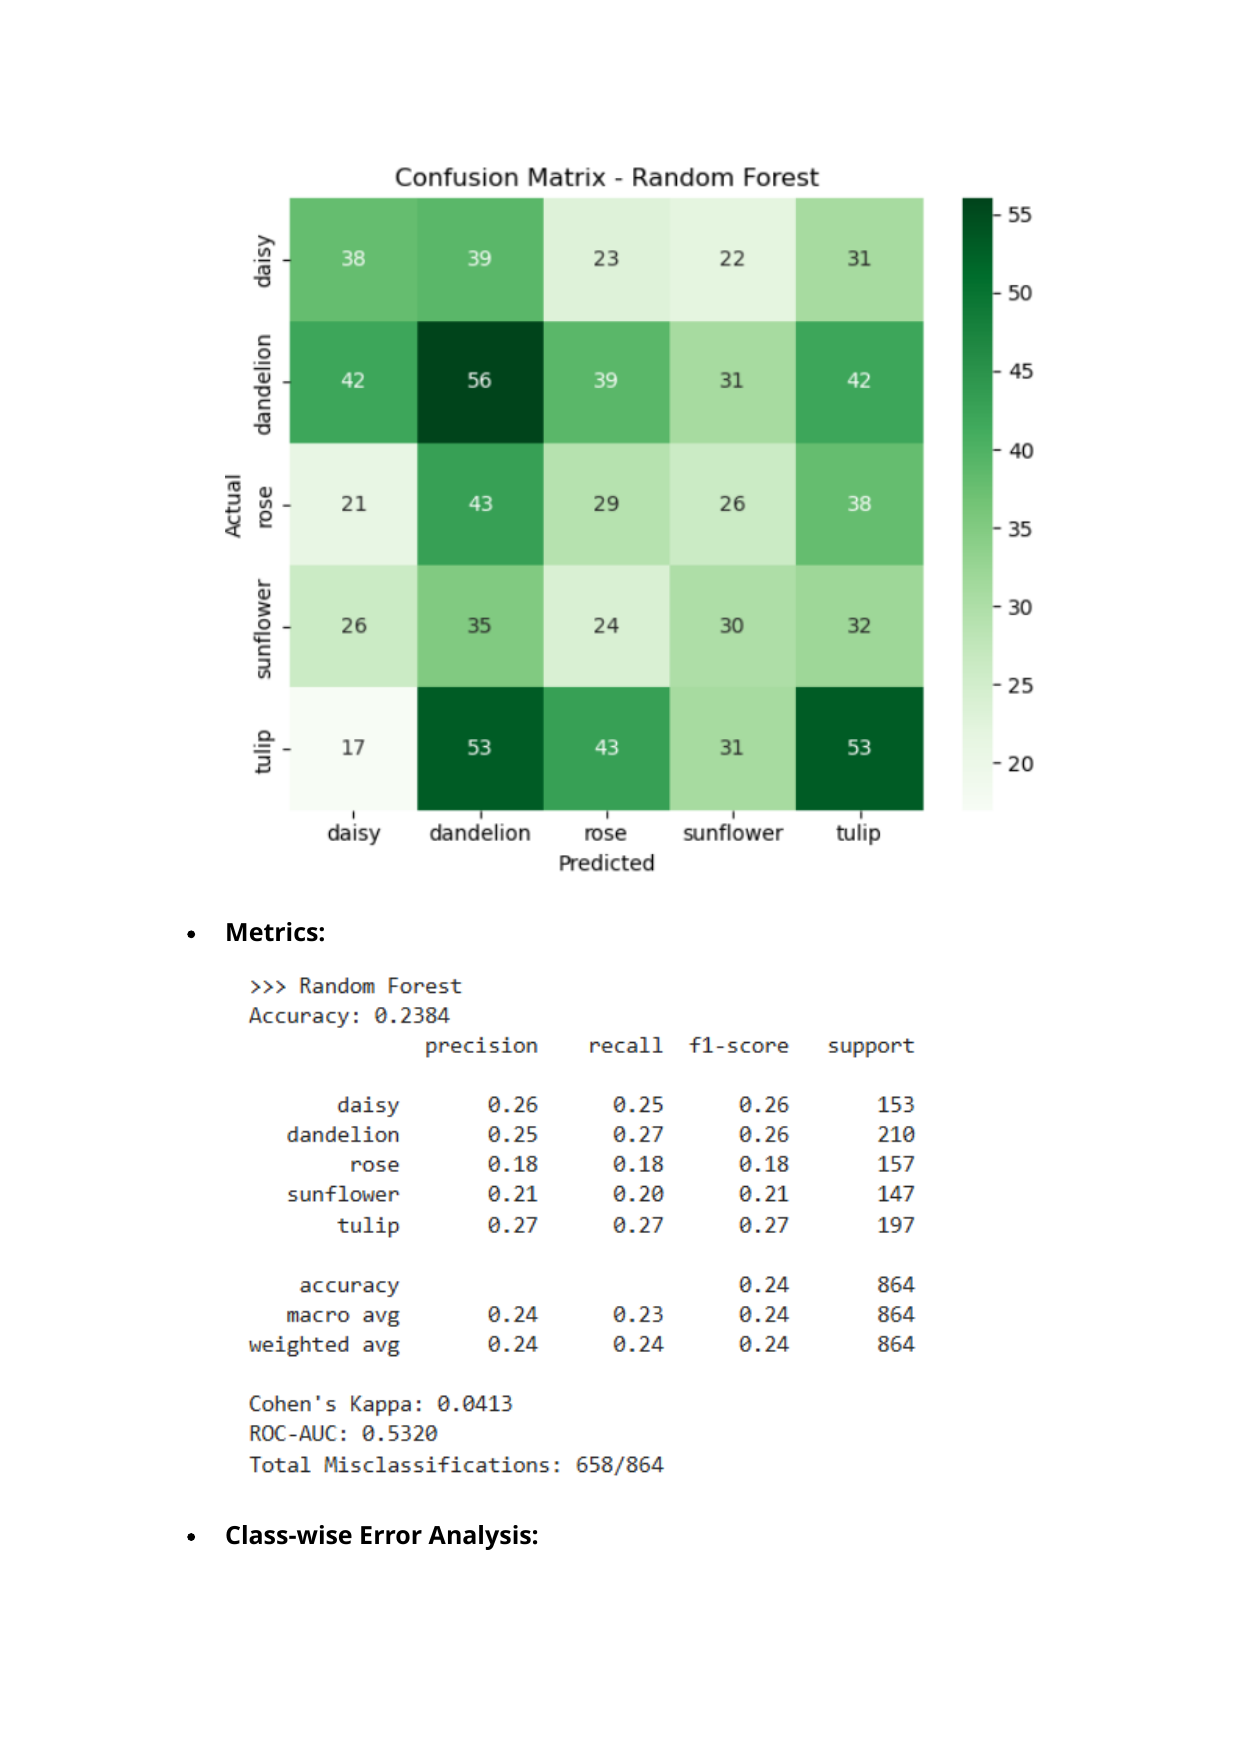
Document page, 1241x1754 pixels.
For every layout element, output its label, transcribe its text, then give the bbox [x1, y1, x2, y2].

picture [225, 970, 980, 1496]
list Metrics: [187, 915, 1090, 949]
list Class-wise Error Analysis: [187, 1517, 1090, 1552]
picture [225, 150, 1059, 893]
